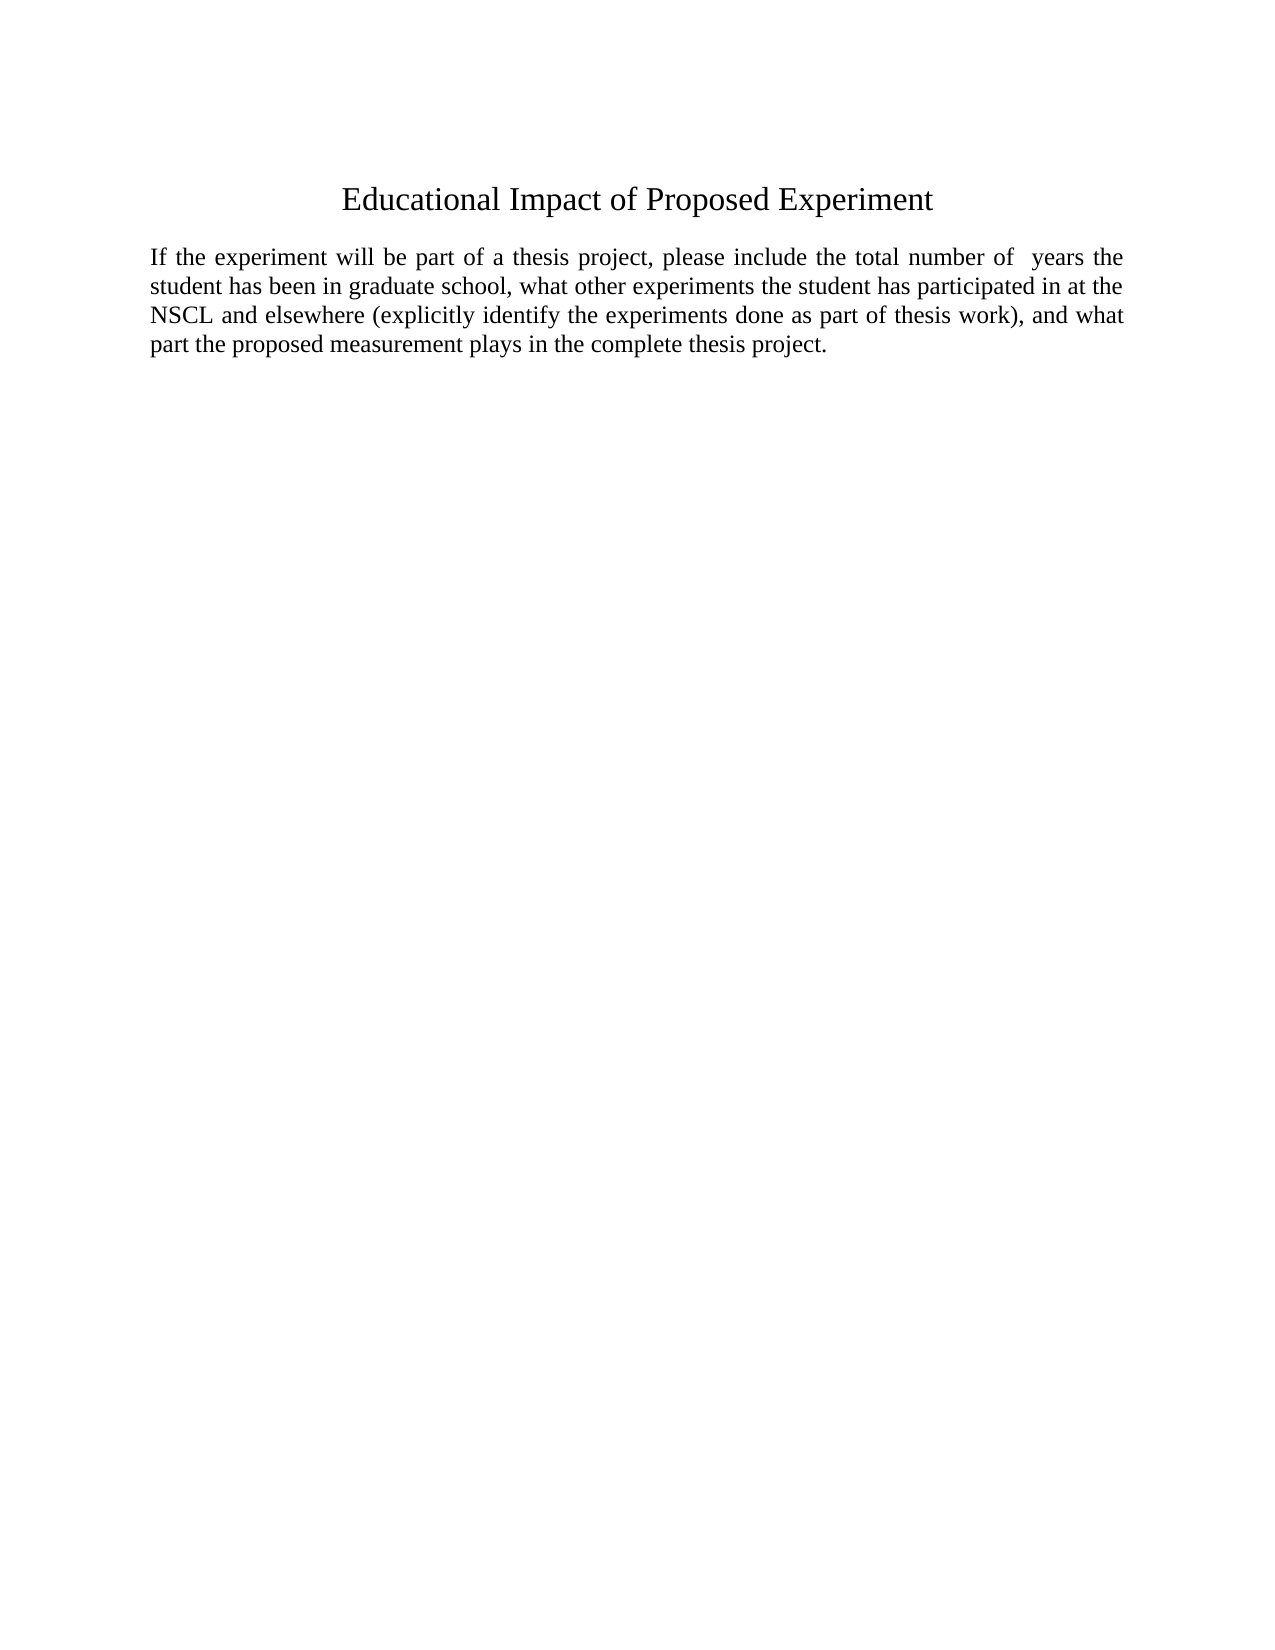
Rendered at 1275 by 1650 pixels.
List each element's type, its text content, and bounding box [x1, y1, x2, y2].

text If the experiment will be part of a thesis project, please include the total number of years the student has been in graduate school, what other experiments the student has participated in at the NSCL and elsewhere (explicitly identify the experiments done as part of thesis work), and what part the proposed measurement plays in the complete thesis project. [150, 242, 1125, 357]
subtitle Educational Impact of Proposed Experiment [150, 179, 1125, 217]
